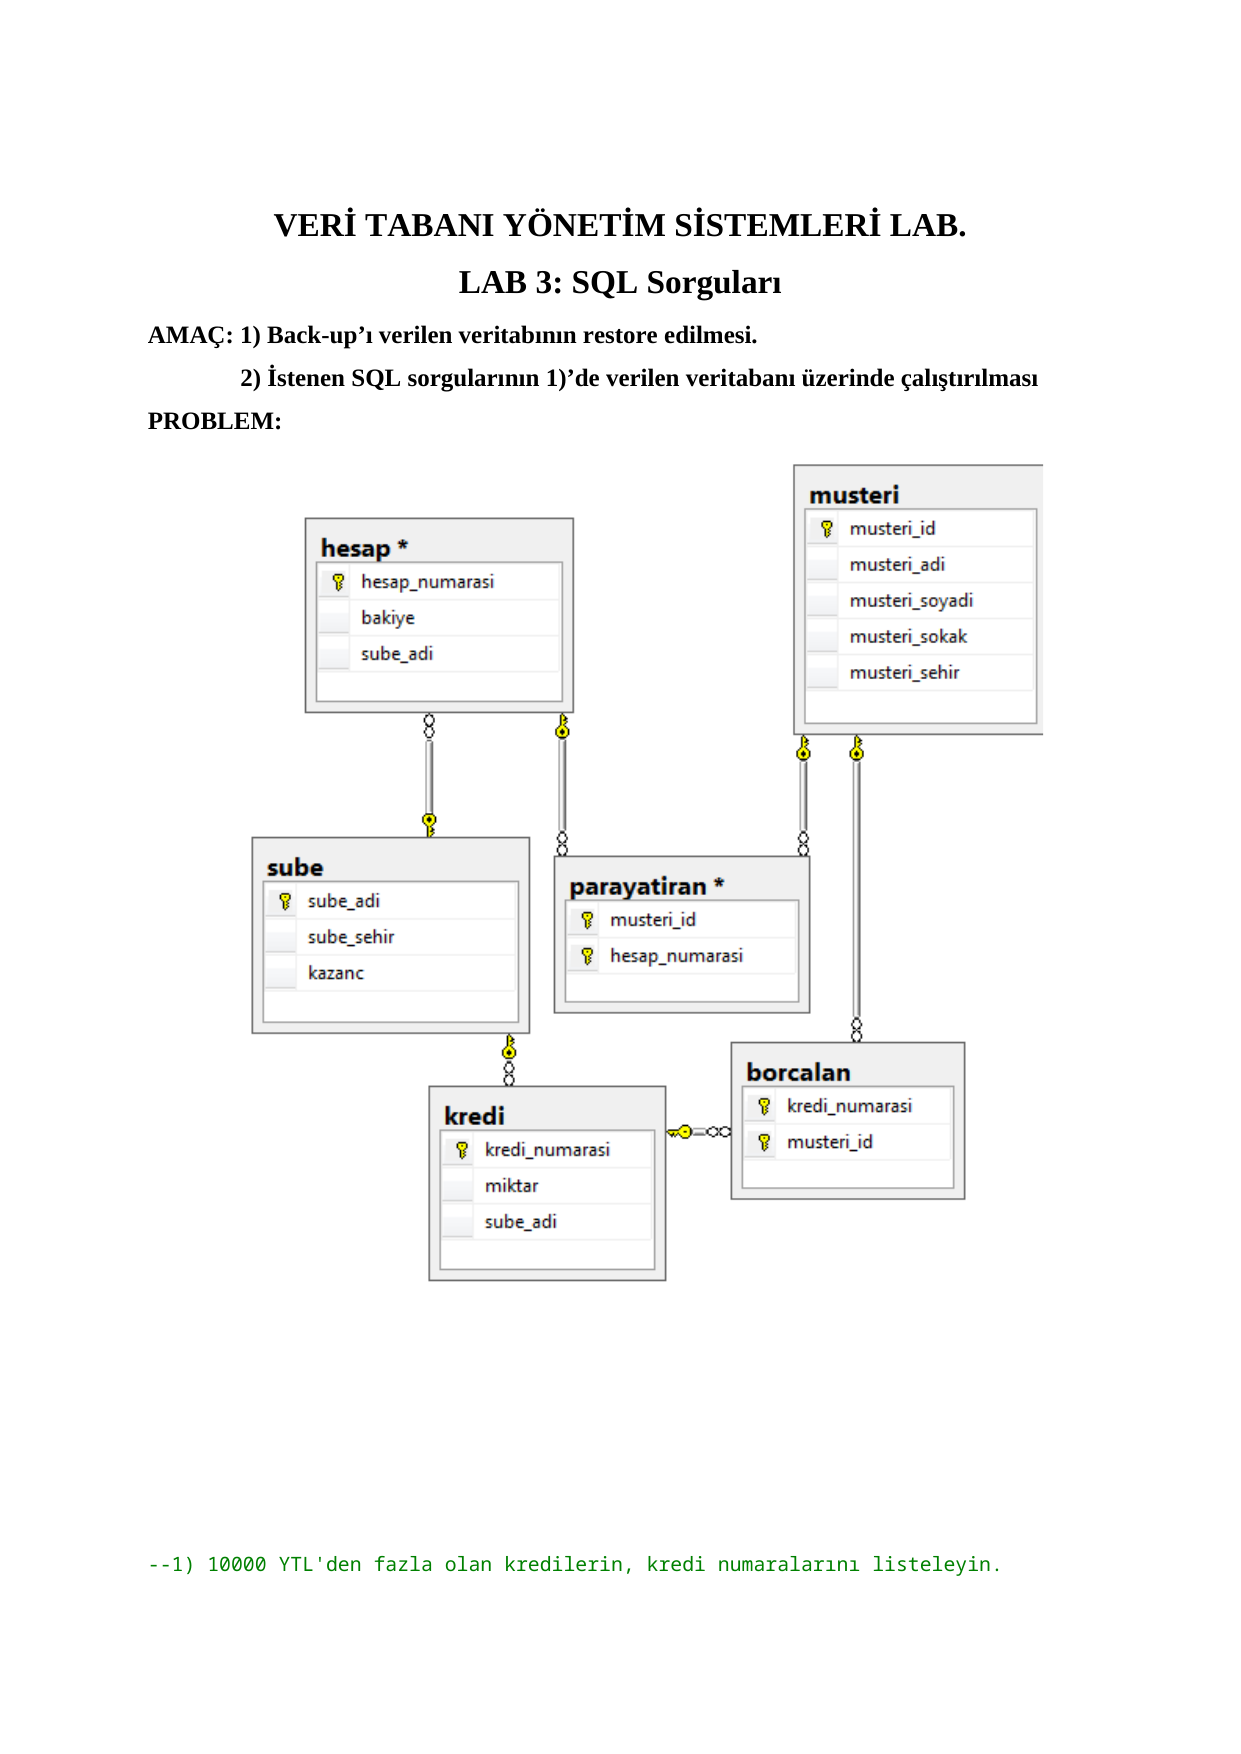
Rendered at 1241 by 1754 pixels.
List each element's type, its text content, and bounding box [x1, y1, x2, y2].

text --1) 10000 YTL'den fazla olan kredilerin, kredi numaralarını listeleyin. [148, 1550, 1093, 1577]
text AMAÇ: 1) Back-up’ı verilen veritabının restore edilmesi. [148, 320, 1093, 349]
text 2) İstenen SQL sorgularının 1)’de verilen veritabanı üzerinde çalıştırılması [148, 363, 1093, 392]
text LAB 3: SQL Sorguları [148, 263, 1093, 301]
picture [197, 449, 1044, 1294]
text VERİ TABANI YÖNETİM SİSTEMLERİ LAB. [148, 205, 1093, 243]
text PROBLEM: [148, 406, 1093, 435]
